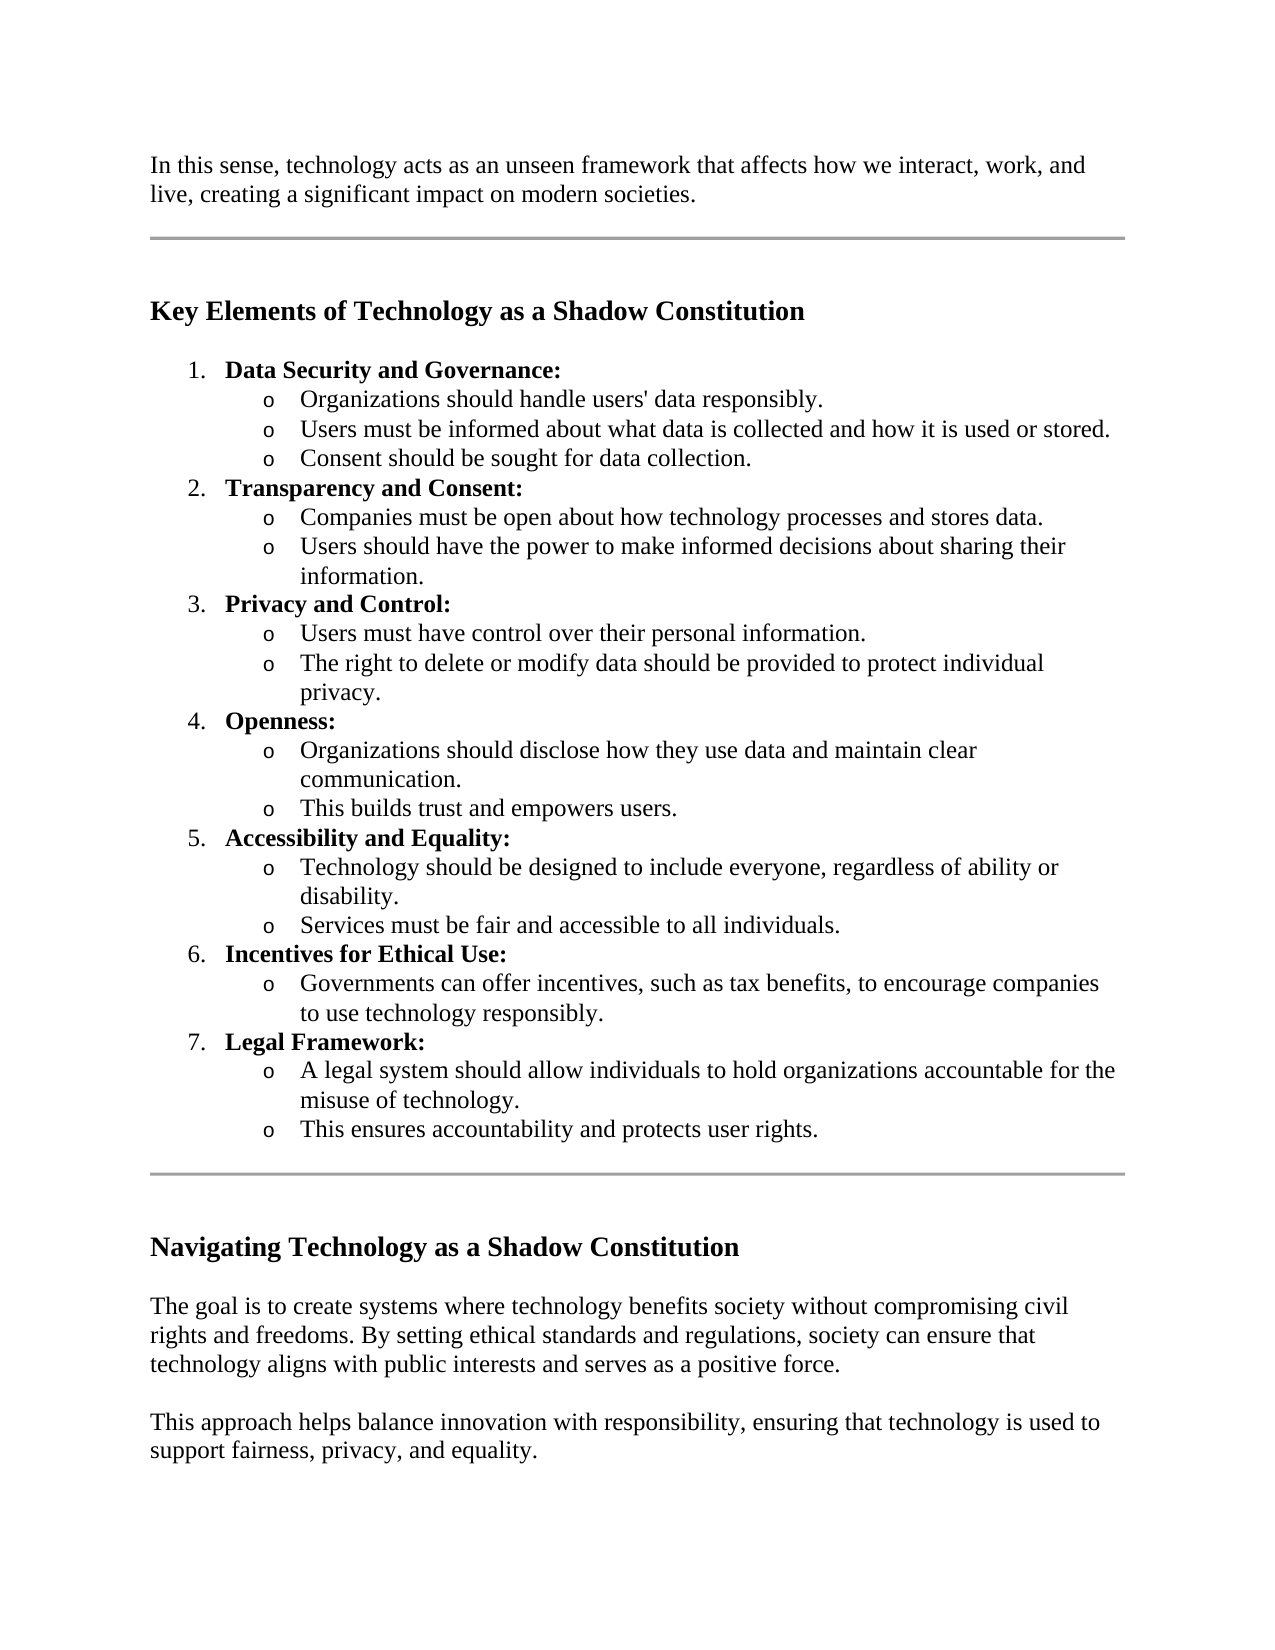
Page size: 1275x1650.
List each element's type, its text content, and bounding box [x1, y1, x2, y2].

list Legal Framework: [187, 1027, 1125, 1055]
list Users must be informed about what data is collected and how it is used or stored. [262, 414, 1125, 443]
list Governments can offer incentives, such as tax benefits, to encourage companies to use technology responsibly. [262, 968, 1125, 1027]
list Users should have the power to make informed decisions about sharing their information. [262, 531, 1125, 589]
text This approach helps balance innovation with responsibility, ensuring that technology is used to support fairness, privacy, and equality. [150, 1407, 1125, 1464]
text Navigating Technology as a Shadow Constitution [150, 1230, 1125, 1262]
list Consent should be sought for data collection. [262, 443, 1125, 473]
list Services must be fair and accessible to all individuals. [262, 910, 1125, 939]
list The right to delete or modify data should be provided to protect individual privacy. [262, 648, 1125, 706]
list Privacy and Control: [187, 589, 1125, 618]
list This ensures accountability and protects user rights. [262, 1114, 1125, 1143]
list Organizations should handle users' data responsibly. [262, 384, 1125, 414]
text The goal is to create systems where technology benefits society without compromising civil rights and freedoms. By setting ethical standards and regulations, society can ensure that technology aligns with public interests and serves as a positive force. [150, 1291, 1125, 1377]
list This builds trust and empowers users. [262, 793, 1125, 823]
list Incentives for Ethical Use: [187, 939, 1125, 968]
list Users must have control over their personal information. [262, 618, 1125, 648]
text Key Elements of Technology as a Shadow Constitution [150, 294, 1125, 326]
list Organizations should disclose how they use data and maintain clear communication. [262, 735, 1125, 793]
list A legal system should allow individuals to hold organizations accountable for the misuse of technology. [262, 1055, 1125, 1114]
list Transparency and Consent: [187, 473, 1125, 502]
list Technology should be designed to include everyone, regardless of ability or disability. [262, 852, 1125, 910]
list Openness: [187, 706, 1125, 735]
list Companies must be open about how technology processes and stores data. [262, 502, 1125, 531]
list Accessibility and Equality: [187, 823, 1125, 852]
list Data Security and Governance: [187, 355, 1125, 384]
text In this sense, technology acts as an unseen framework that affects how we interact, work, and live, creating a significant impact on modern societies. [150, 150, 1125, 207]
